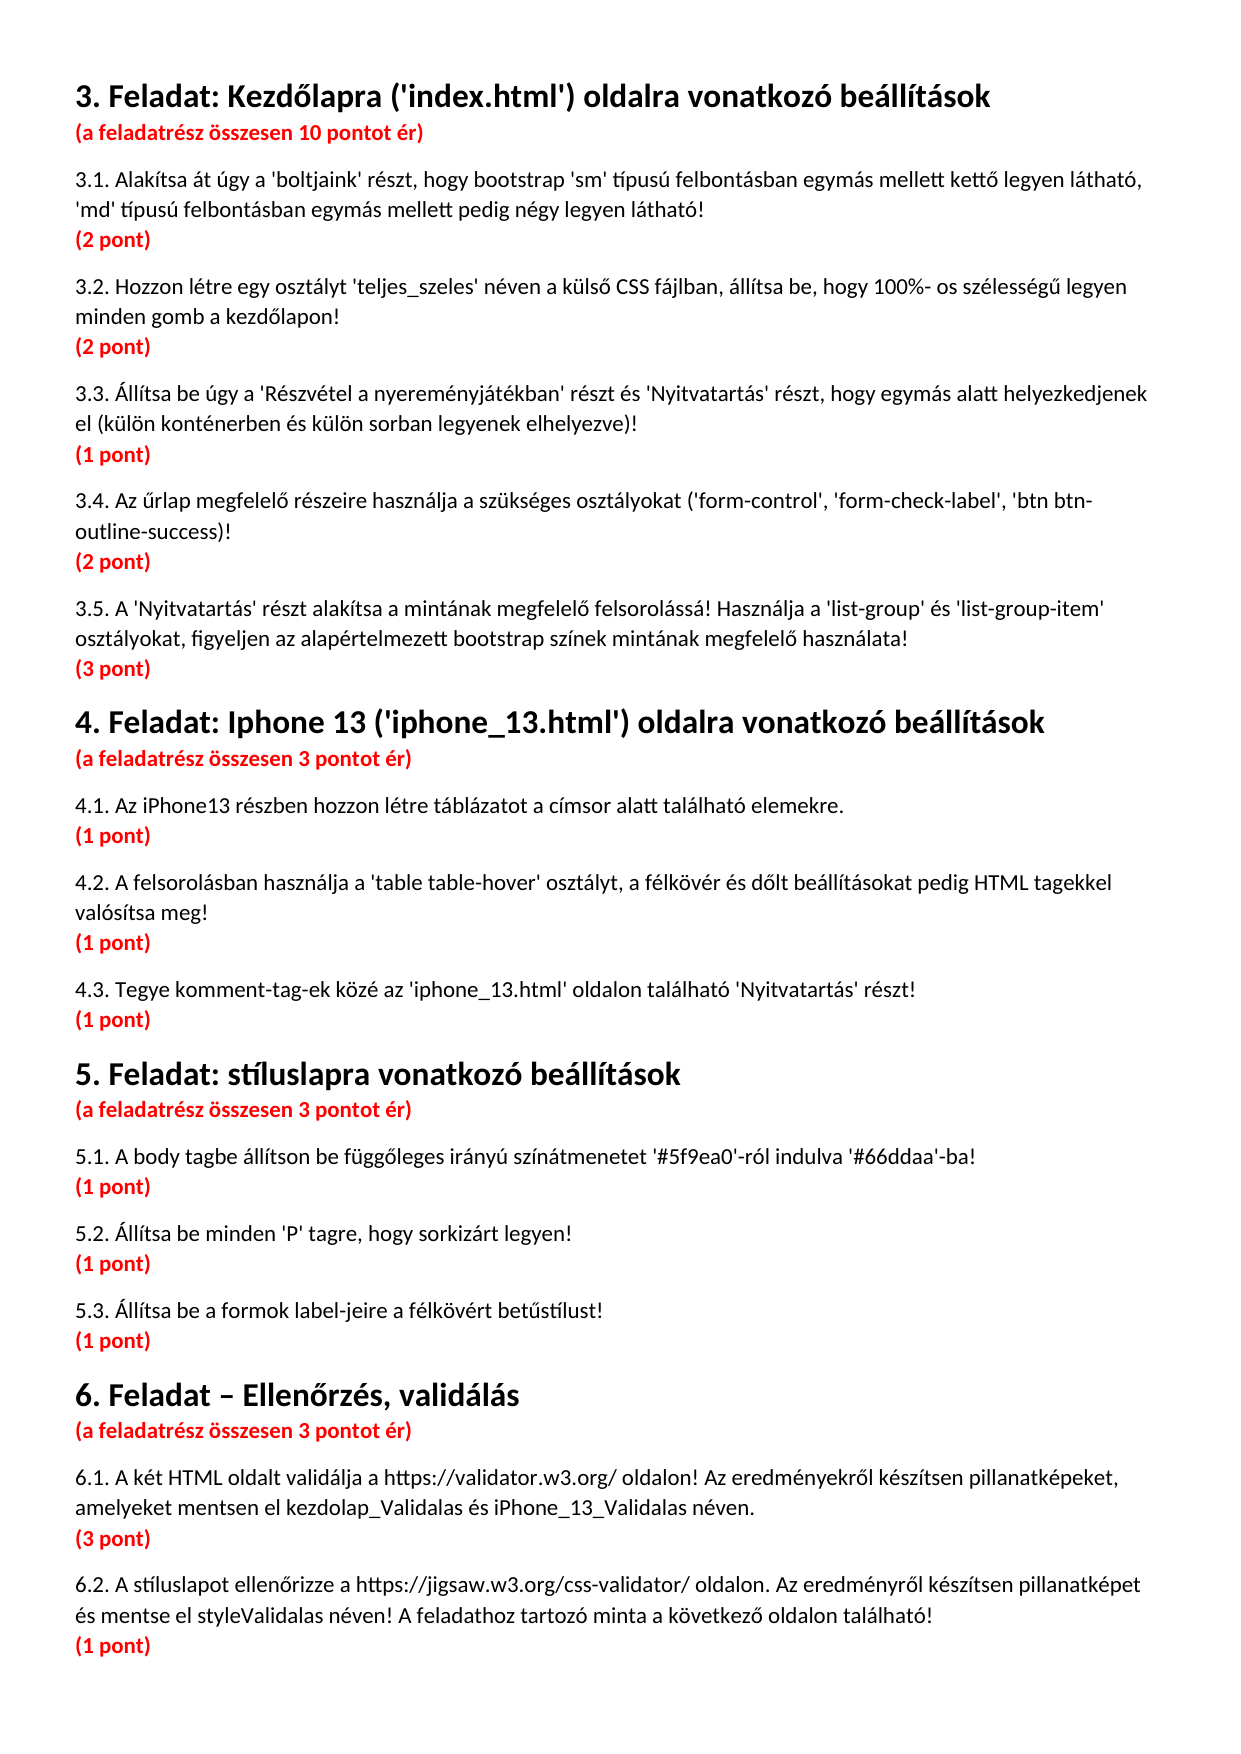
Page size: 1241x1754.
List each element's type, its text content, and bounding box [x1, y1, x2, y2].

text 4. Feladat: Iphone 13 ('iphone_13.html') oldalra vonatkozó beállítások (a feladatrész összesen 3 pontot ér) [75, 701, 1165, 772]
text 5.1. A body tagbe állítson be függőleges irányú színátmenetet '#5f9ea0'-ról indulva '#66ddaa'-ba! (1 pont) [75, 1142, 1165, 1201]
text 3. Feladat: Kezdőlapra ('index.html') oldalra vonatkozó beállítások (a feladatrész összesen 10 pontot ér) [75, 75, 1165, 146]
text 3.3. Állítsa be úgy a 'Részvétel a nyereményjátékban' részt és 'Nyitvatartás' részt, hogy egymás alatt helyezkedjenek el (külön konténerben és külön sorban legyenek elhelyezve)! (1 pont) [75, 379, 1165, 468]
text 3.4. Az űrlap megfelelő részeire használja a szükséges osztályokat ('form-control', 'form-check-label', 'btn btn-outline-success)! (2 pont) [75, 487, 1165, 575]
text 6.1. A két HTML oldalt validálja a https://validator.w3.org/ oldalon! Az eredményekről készítsen pillanatképeket, amelyeket mentsen el kezdolap_Validalas és iPhone_13_Validalas néven. (3 pont) [75, 1463, 1165, 1552]
text 4.2. A felsorolásban használja a 'table table-hover' osztályt, a félkövér és dőlt beállításokat pedig HTML tagekkel valósítsa meg! (1 pont) [75, 868, 1165, 957]
text 3.1. Alakítsa át úgy a 'boltjaink' részt, hogy bootstrap 'sm' típusú felbontásban egymás mellett kettő legyen látható, 'md' típusú felbontásban egymás mellett pedig négy legyen látható! (2 pont) [75, 165, 1165, 253]
text 6.2. A stíluslapot ellenőrizze a https://jigsaw.w3.org/css-validator/ oldalon. Az eredményről készítsen pillanatképet és mentse el styleValidalas néven! A feladathoz tartozó minta a következő oldalon található! (1 pont) [75, 1571, 1165, 1659]
text 4.1. Az iPhone13 részben hozzon létre táblázatot a címsor alatt található elemekre. (1 pont) [75, 791, 1165, 849]
text 6. Feladat – Ellenőrzés, validálás (a feladatrész összesen 3 pontot ér) [75, 1373, 1165, 1444]
text 5. Feladat: stíluslapra vonatkozó beállítások (a feladatrész összesen 3 pontot ér) [75, 1052, 1165, 1123]
text 5.3. Állítsa be a formok label-jeire a félkövért betűstílust! (1 pont) [75, 1296, 1165, 1355]
text 3.5. A 'Nyitvatartás' részt alakítsa a mintának megfelelő felsorolássá! Használja a 'list-group' és 'list-group-item' osztályokat, figyeljen az alapértelmezett bootstrap színek mintának megfelelő használata! (3 pont) [75, 594, 1165, 682]
text 5.2. Állítsa be minden 'P' tagre, hogy sorkizárt legyen! (1 pont) [75, 1219, 1165, 1278]
text 4.3. Tegye komment-tag-ek közé az 'iphone_13.html' oldalon található 'Nyitvatartás' részt! (1 pont) [75, 975, 1165, 1034]
text 3.2. Hozzon létre egy osztályt 'teljes_szeles' néven a külső CSS fájlban, állítsa be, hogy 100%- os szélességű legyen minden gomb a kezdőlapon! (2 pont) [75, 272, 1165, 361]
